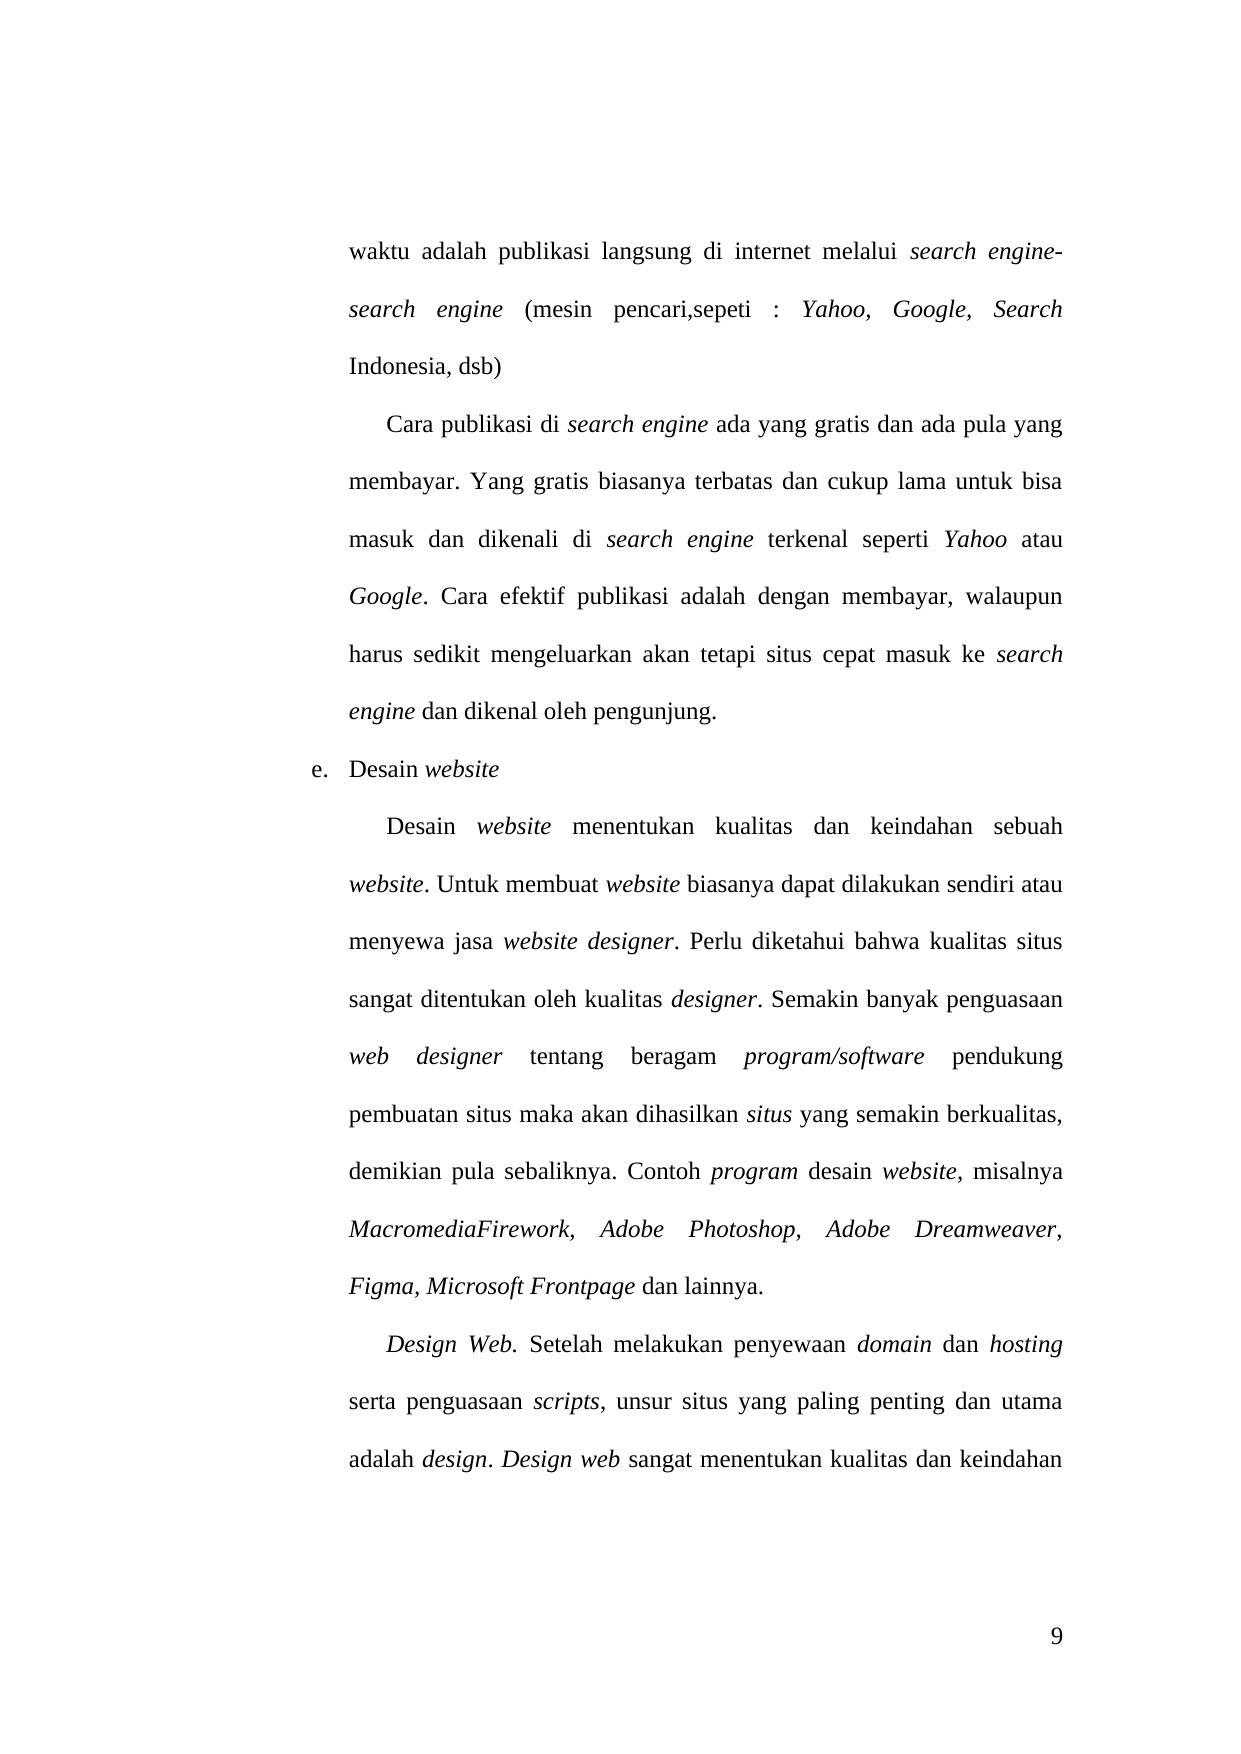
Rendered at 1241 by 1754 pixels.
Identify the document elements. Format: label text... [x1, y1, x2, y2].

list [349, 236, 1063, 380]
list Cara publikasi di search engine ada yang gratis dan ada pula yang membayar. Yang gratis biasanya terbatas dan cukup lama untuk bisa masuk dan dikenali di search engine terkenal seperti Yahoo atau Google. Cara efektif publikasi adalah dengan membayar, walaupun harus sedikit mengeluarkan akan tetapi situs cepat masuk ke search engine dan dikenal oleh pengunjung. [349, 409, 1063, 725]
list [349, 1329, 1063, 1472]
list Desain website [311, 754, 1063, 782]
list Desain website menentukan kualitas dan keindahan sebuah website. Untuk membuat website biasanya dapat dilakukan sendiri atau menyewa jasa website designer. Perlu diketahui bahwa kualitas situs sangat ditentukan oleh kualitas designer. Semakin banyak penguasaan web designer tentang beragam program/software pendukung pembuatan situs maka akan dihasilkan situs yang semakin berkualitas, demikian pula sebaliknya. Contoh program desain website, misalnya MacromediaFirework, Adobe Photoshop, Adobe Dreamweaver, Figma, Microsoft Frontpage dan lainnya. [349, 811, 1063, 1300]
